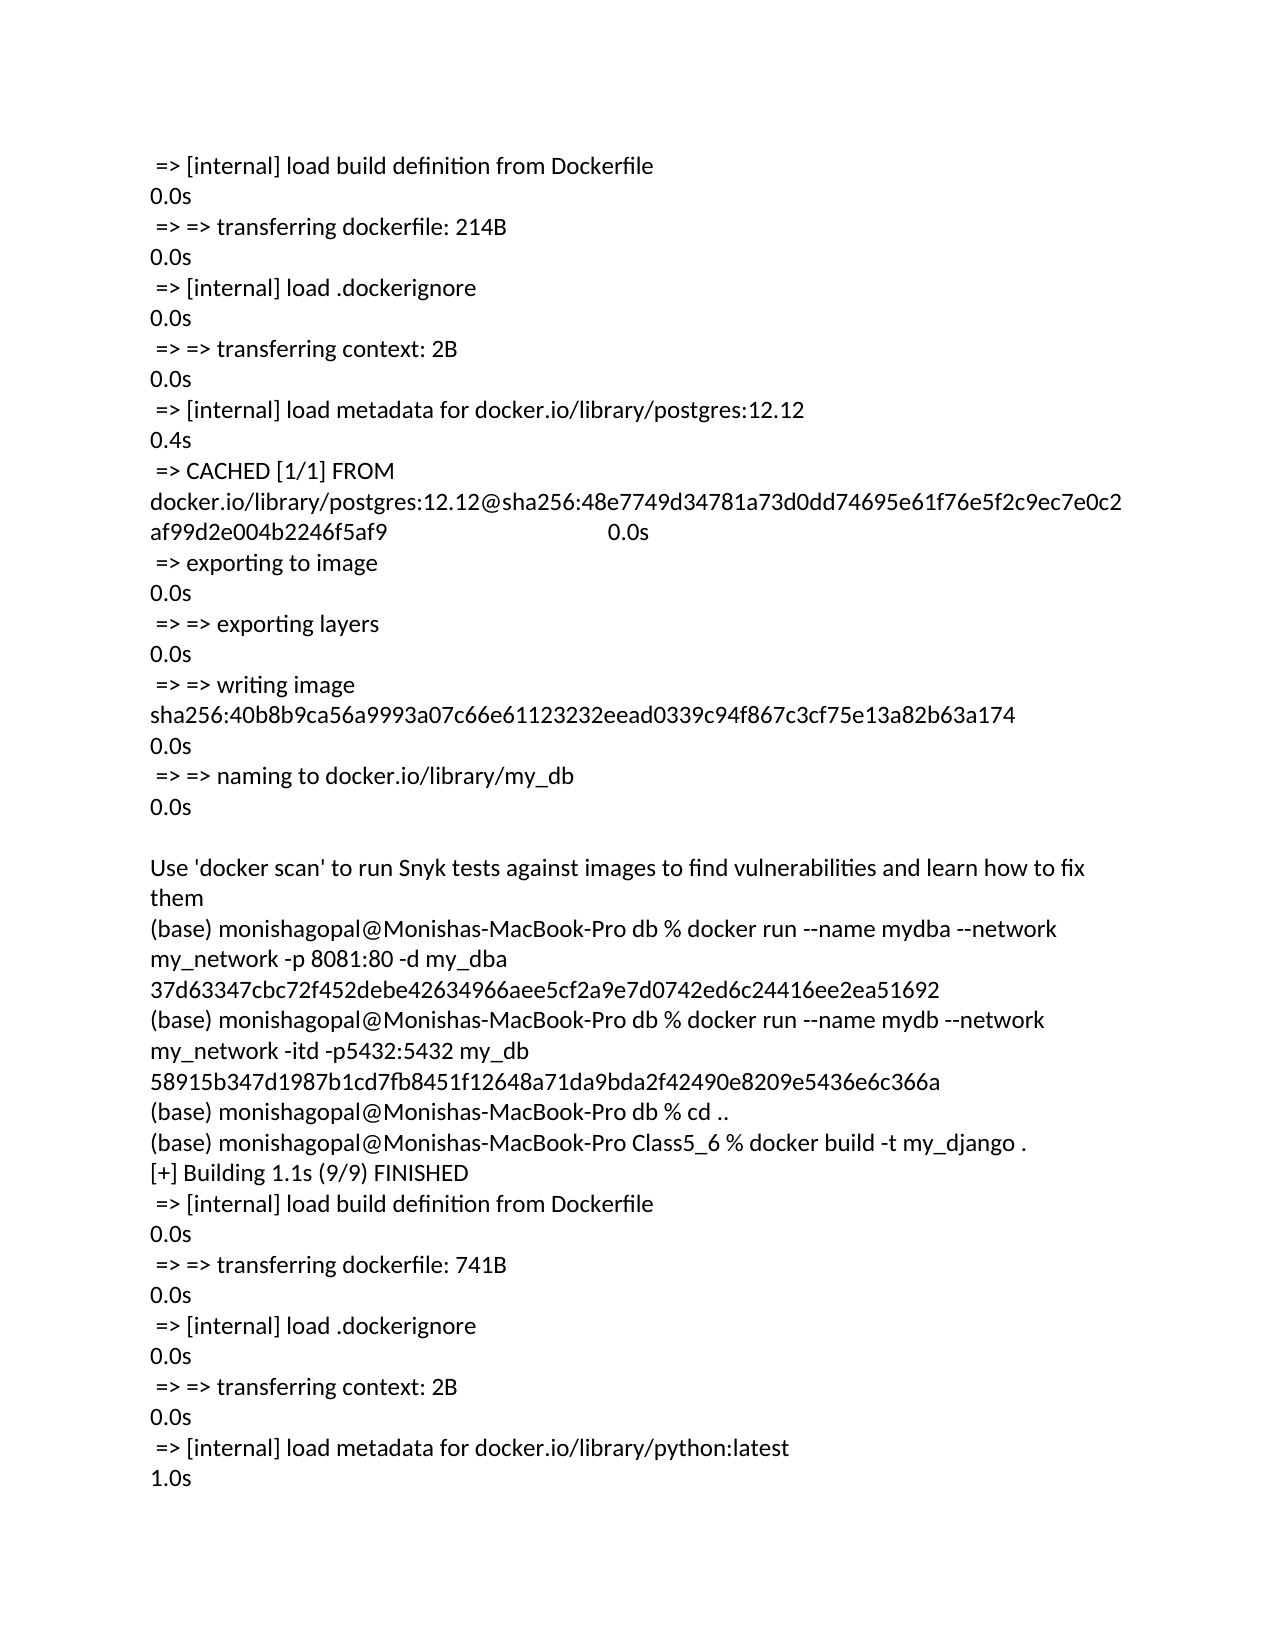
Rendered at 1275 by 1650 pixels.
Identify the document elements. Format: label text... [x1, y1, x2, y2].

text => [internal] load metadata for docker.io/library/postgres:12.12 0.4s [150, 394, 1125, 455]
text => => transferring context: 2B 0.0s [150, 1371, 1125, 1432]
text => [internal] load build definition from Dockerfile 0.0s [150, 150, 1125, 211]
text => => naming to docker.io/library/my_db 0.0s [150, 760, 1125, 821]
text [+] Building 1.1s (9/9) FINISHED [150, 1157, 1125, 1188]
text Use 'docker scan' to run Snyk tests against images to find vulnerabilities and learn how to fix them [150, 852, 1125, 913]
text => [internal] load .dockerignore 0.0s [150, 1310, 1125, 1371]
text (base) monishagopal@Monishas-MacBook-Pro db % cd .. [150, 1096, 1125, 1127]
text => [internal] load metadata for docker.io/library/python:latest 1.0s [150, 1432, 1125, 1493]
text => [internal] load .dockerignore 0.0s [150, 272, 1125, 333]
text => => exporting layers 0.0s [150, 608, 1125, 669]
text => exporting to image 0.0s [150, 547, 1125, 608]
text => => transferring dockerfile: 741B 0.0s [150, 1249, 1125, 1310]
text 37d63347cbc72f452debe42634966aee5cf2a9e7d0742ed6c24416ee2ea51692 [150, 974, 1125, 1004]
text (base) monishagopal@Monishas-MacBook-Pro db % docker run --name mydb --network my_network -itd -p5432:5432 my_db [150, 1004, 1125, 1066]
text (base) monishagopal@Monishas-MacBook-Pro db % docker run --name mydba --network my_network -p 8081:80 -d my_dba [150, 913, 1125, 974]
text => [internal] load build definition from Dockerfile 0.0s [150, 1188, 1125, 1249]
text => => transferring dockerfile: 214B 0.0s [150, 211, 1125, 272]
text 58915b347d1987b1cd7fb8451f12648a71da9bda2f42490e8209e5436e6c366a [150, 1066, 1125, 1096]
text => CACHED [1/1] FROM docker.io/library/postgres:12.12@sha256:48e7749d34781a73d0dd74695e61f76e5f2c9ec7e0c2af99d2e004b2246f5af9 0.0s [150, 455, 1125, 547]
text => => transferring context: 2B 0.0s [150, 333, 1125, 394]
text (base) monishagopal@Monishas-MacBook-Pro Class5_6 % docker build -t my_django . [150, 1127, 1125, 1157]
text => => writing image sha256:40b8b9ca56a9993a07c66e61123232eead0339c94f867c3cf75e13a82b63a174 0.0s [150, 669, 1125, 760]
